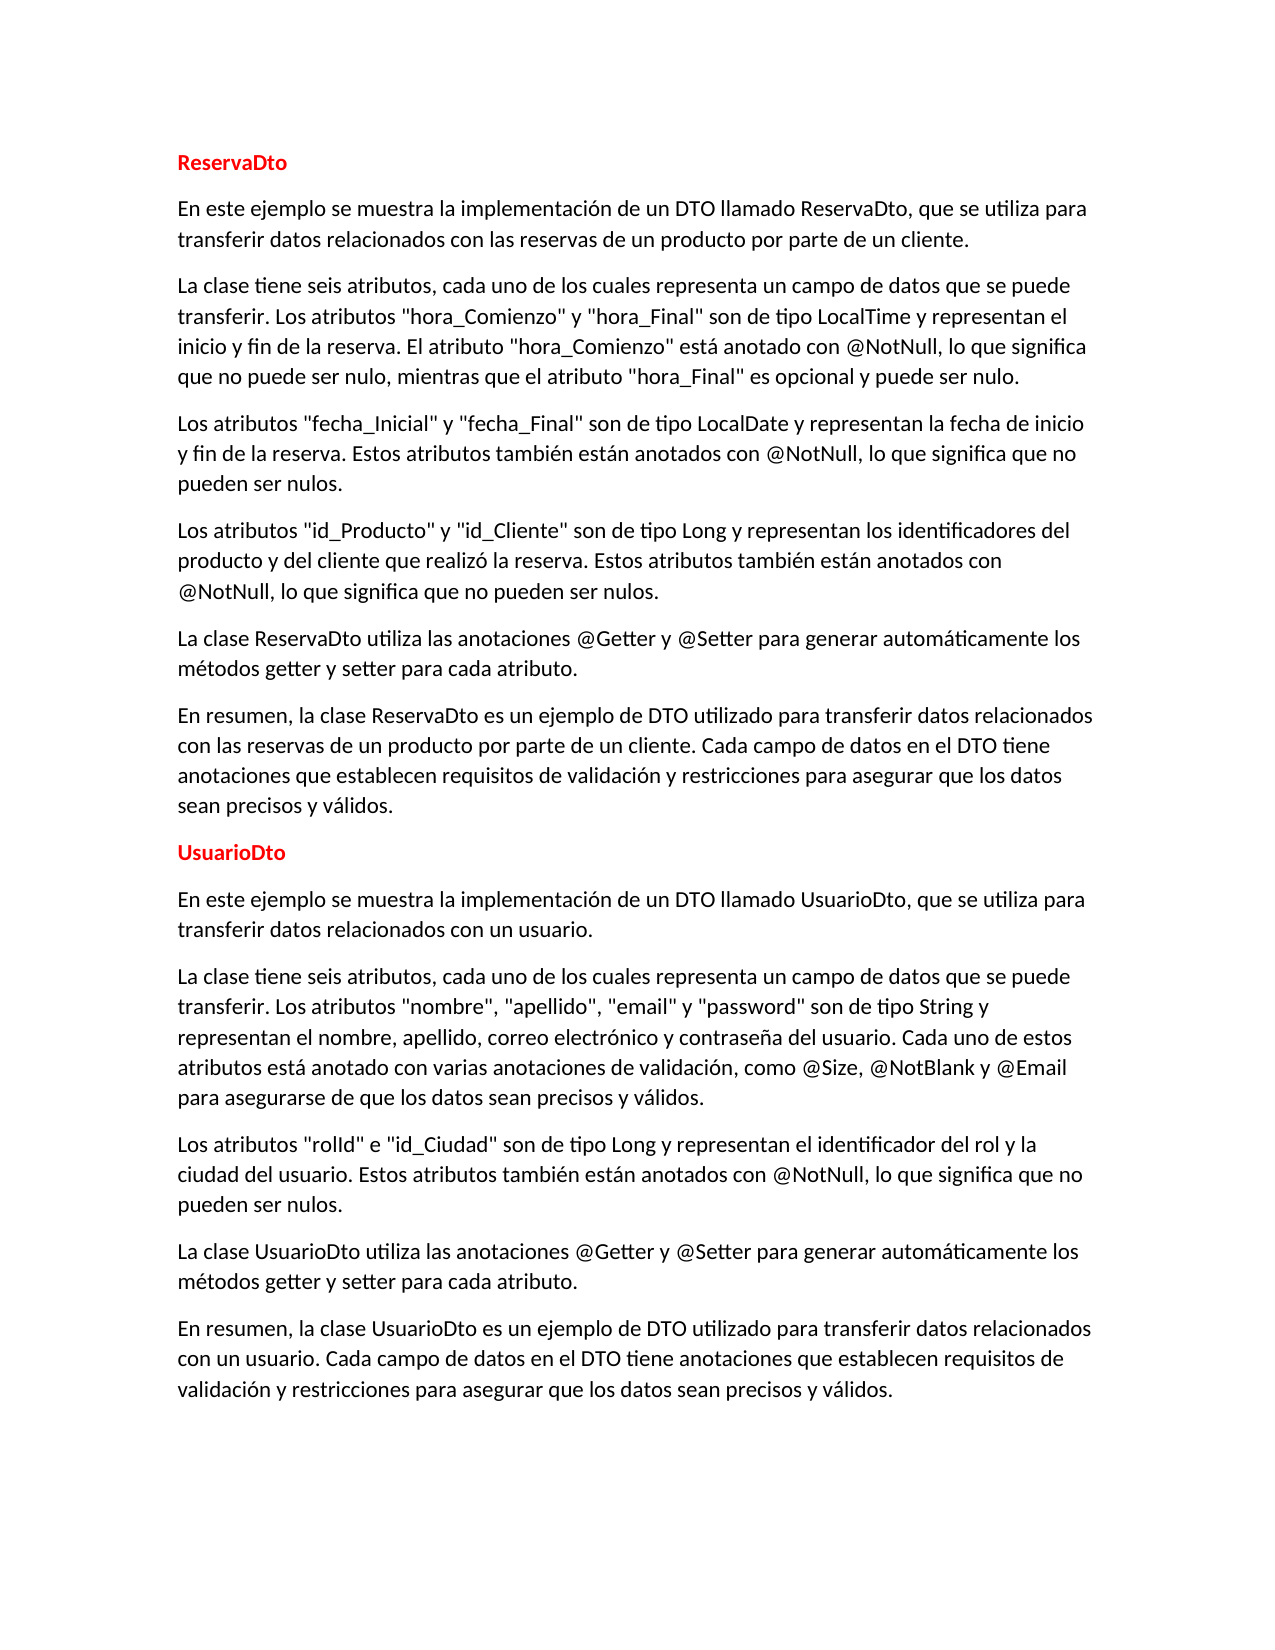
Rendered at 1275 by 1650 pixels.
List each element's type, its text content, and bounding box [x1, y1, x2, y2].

text En resumen, la clase UsuarioDto es un ejemplo de DTO utilizado para transferir datos relacionados con un usuario. Cada campo de datos en el DTO tiene anotaciones que establecen requisitos de validación y restricciones para asegurar que los datos sean precisos y válidos. [177, 1314, 1098, 1403]
text Los atributos "id_Producto" y "id_Cliente" son de tipo Long y representan los identificadores del producto y del cliente que realizó la reserva. Estos atributos también están anotados con @NotNull, lo que significa que no pueden ser nulos. [177, 516, 1098, 605]
text La clase tiene seis atributos, cada uno de los cuales representa un campo de datos que se puede transferir. Los atributos "hora_Comienzo" y "hora_Final" son de tipo LocalTime y representan el inicio y fin de la reserva. El atributo "hora_Comienzo" está anotado con @NotNull, lo que significa que no puede ser nulo, mientras que el atributo "hora_Final" es opcional y puede ser nulo. [177, 272, 1098, 390]
text En este ejemplo se muestra la implementación de un DTO llamado UsuarioDto, que se utiliza para transferir datos relacionados con un usuario. [177, 885, 1098, 943]
text La clase tiene seis atributos, cada uno de los cuales representa un campo de datos que se puede transferir. Los atributos "nombre", "apellido", "email" y "password" son de tipo String y representan el nombre, apellido, correo electrónico y contraseña del usuario. Cada uno de estos atributos está anotado con varias anotaciones de validación, como @Size, @NotBlank y @Email para asegurarse de que los datos sean precisos y válidos. [177, 962, 1098, 1111]
text Los atributos "fecha_Inicial" y "fecha_Final" son de tipo LocalDate y representan la fecha de inicio y fin de la reserva. Estos atributos también están anotados con @NotNull, lo que significa que no pueden ser nulos. [177, 409, 1098, 497]
text En resumen, la clase ReservaDto es un ejemplo de DTO utilizado para transferir datos relacionados con las reservas de un producto por parte de un cliente. Cada campo de datos en el DTO tiene anotaciones que establecen requisitos de validación y restricciones para asegurar que los datos sean precisos y válidos. [177, 701, 1098, 819]
text La clase UsuarioDto utiliza las anotaciones @Getter y @Setter para generar automáticamente los métodos getter y setter para cada atributo. [177, 1237, 1098, 1295]
text La clase ReservaDto utiliza las anotaciones @Getter y @Setter para generar automáticamente los métodos getter y setter para cada atributo. [177, 624, 1098, 682]
text Los atributos "rolId" e "id_Ciudad" son de tipo Long y representan el identificador del rol y la ciudad del usuario. Estos atributos también están anotados con @NotNull, lo que significa que no pueden ser nulos. [177, 1130, 1098, 1218]
text ReservaDto [177, 148, 1098, 176]
text UsuarioDto [177, 838, 1098, 866]
text En este ejemplo se muestra la implementación de un DTO llamado ReservaDto, que se utiliza para transferir datos relacionados con las reservas de un producto por parte de un cliente. [177, 194, 1098, 253]
